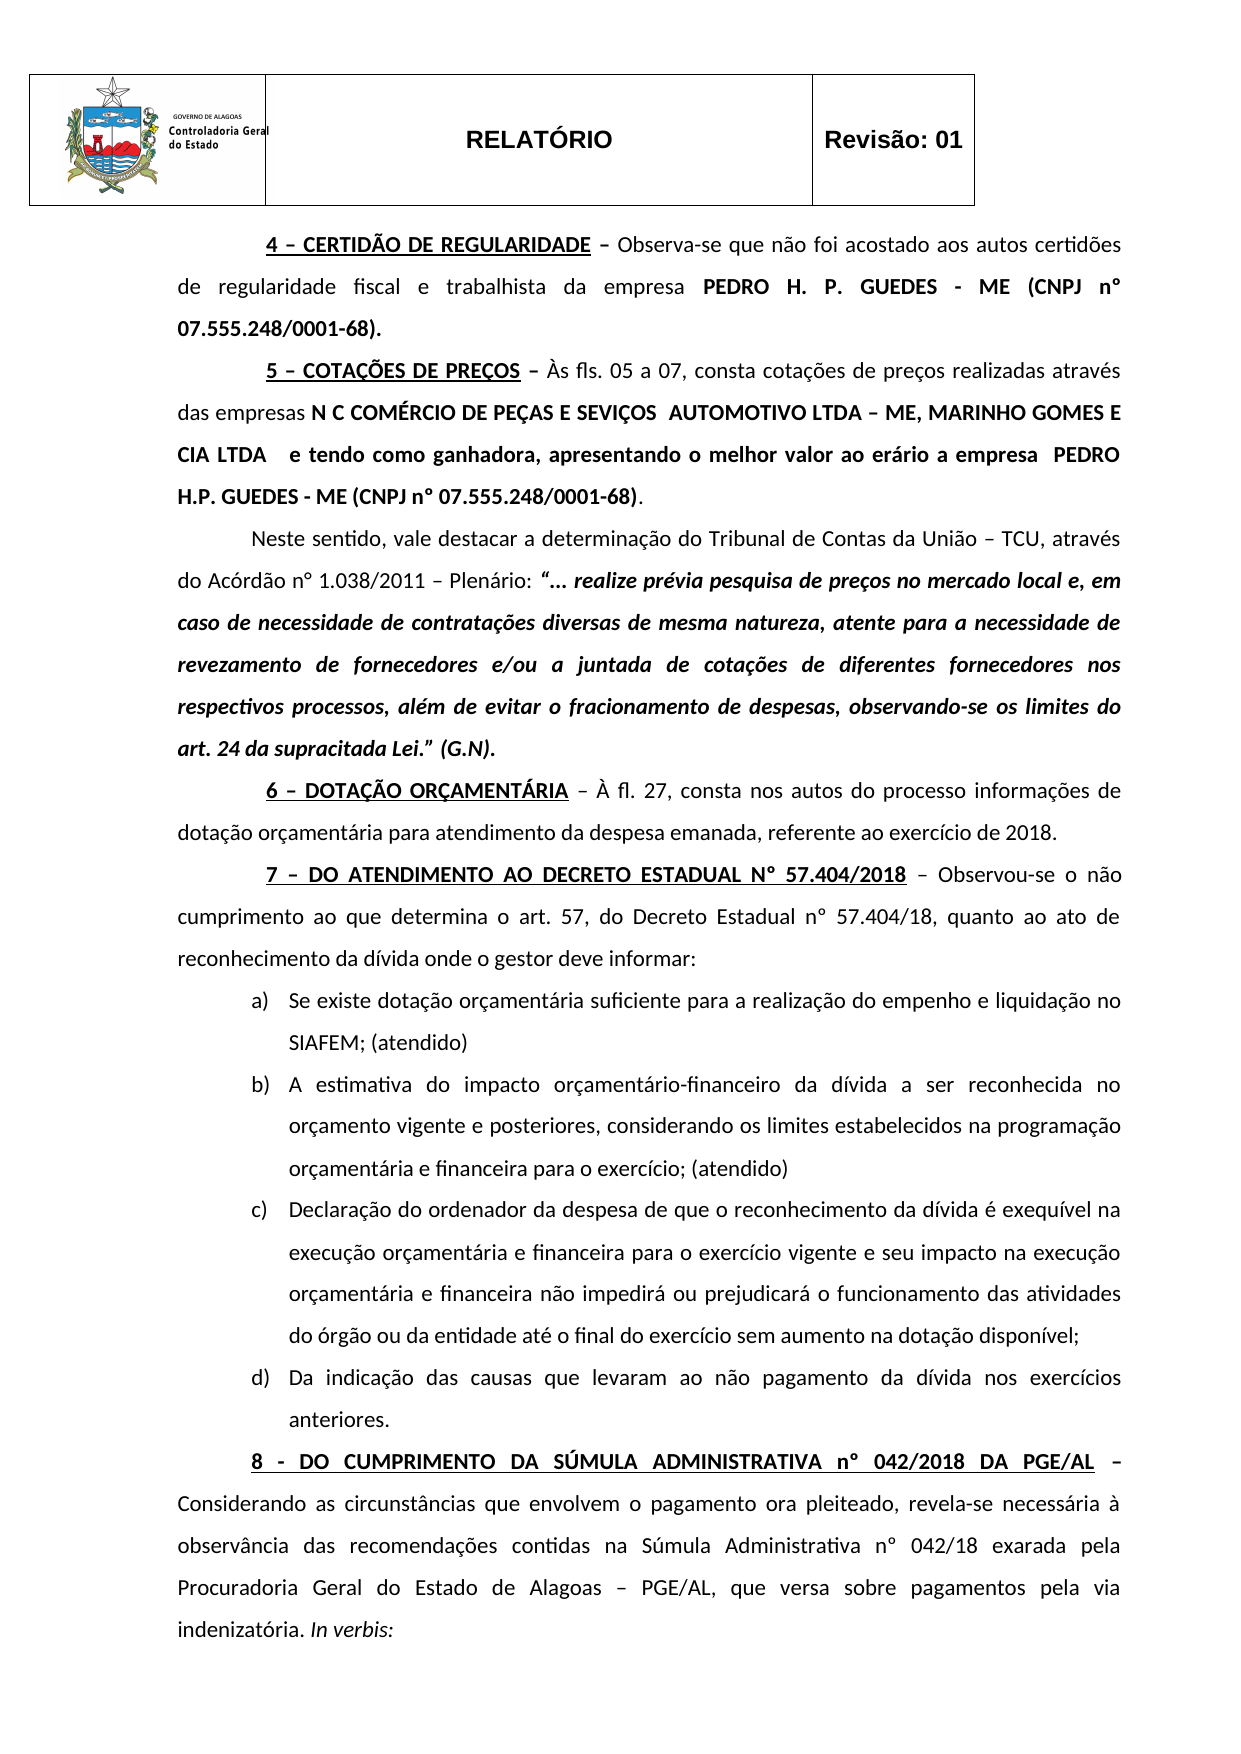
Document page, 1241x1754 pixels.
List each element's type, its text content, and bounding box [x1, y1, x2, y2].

picture [266, 75, 275, 199]
text 4 – CERTIDÃO DE REGULARIDADE – Observa-se que não foi acostado aos autos certidões de regularidade fiscal e trabalhista da empresa PEDRO H. P. GUEDES - ME (CNPJ nº 07.555.248/0001-68). [177, 230, 1122, 342]
text 6 – DOTAÇÃO ORÇAMENTÁRIA – À fl. 27, consta nos autos do processo informações de dotação orçamentária para atendimento da despesa emanada, referente ao exercício de 2018. [177, 776, 1122, 846]
list Da indicação das causas que levaram ao não pagamento da dívida nos exercícios anteriores. [251, 1363, 1122, 1433]
picture [59, 75, 265, 199]
text 8 - DO CUMPRIMENTO DA SÚMULA ADMINISTRATIVA nº 042/2018 DA PGE/AL – Considerando as circunstâncias que envolvem o pagamento ora pleiteado, revela-se necessária à observância das recomendações contidas na Súmula Administrativa nº 042/18 exarada pela Procuradoria Geral do Estado de Alagoas – PGE/AL, que versa sobre pagamentos pela via indenizatória. In verbis: [177, 1447, 1122, 1643]
text Neste sentido, vale destacar a determinação do Tribunal de Contas da União – TCU, através do Acórdão n° 1.038/2011 – Plenário: “... realize prévia pesquisa de preços no mercado local e, em caso de necessidade de contratações diversas de mesma natureza, atente para a necessidade de revezamento de fornecedores e/ou a juntada de cotações de diferentes fornecedores nos respectivos processos, além de evitar o fracionamento de despesas, observando-se os limites do art. 24 da supracitada Lei.” (G.N). [177, 524, 1122, 762]
list Se existe dotação orçamentária suficiente para a realização do empenho e liquidação no SIAFEM; (atendido) [251, 986, 1122, 1056]
list Declaração do ordenador da despesa de que o reconhecimento da dívida é exequível na execução orçamentária e financeira para o exercício vigente e seu impacto na execução orçamentária e financeira não impedirá ou prejudicará o funcionamento das atividades do órgão ou da entidade até o final do exercício sem aumento na dotação disponível; [251, 1196, 1122, 1349]
text 5 – COTAÇÕES DE PREÇOS – Às fls. 05 a 07, consta cotações de preços realizadas através das empresas N C COMÉRCIO DE PEÇAS E SEVIÇOS AUTOMOTIVO LTDA – ME, MARINHO GOMES E CIA LTDA e tendo como ganhadora, apresentando o melhor valor ao erário a empresa PEDRO H.P. GUEDES - ME (CNPJ nº 07.555.248/0001-68). [177, 356, 1122, 510]
text 7 – DO ATENDIMENTO AO DECRETO ESTADUAL Nº 57.404/2018 – Observou-se o não cumprimento ao que determina o art. 57, do Decreto Estadual nº 57.404/18, quanto ao ato de reconhecimento da dívida onde o gestor deve informar: [177, 860, 1122, 972]
list A estimativa do impacto orçamentário-financeiro da dívida a ser reconhecida no orçamento vigente e posteriores, considerando os limites estabelecidos na programação orçamentária e financeira para o exercício; (atendido) [251, 1070, 1122, 1182]
